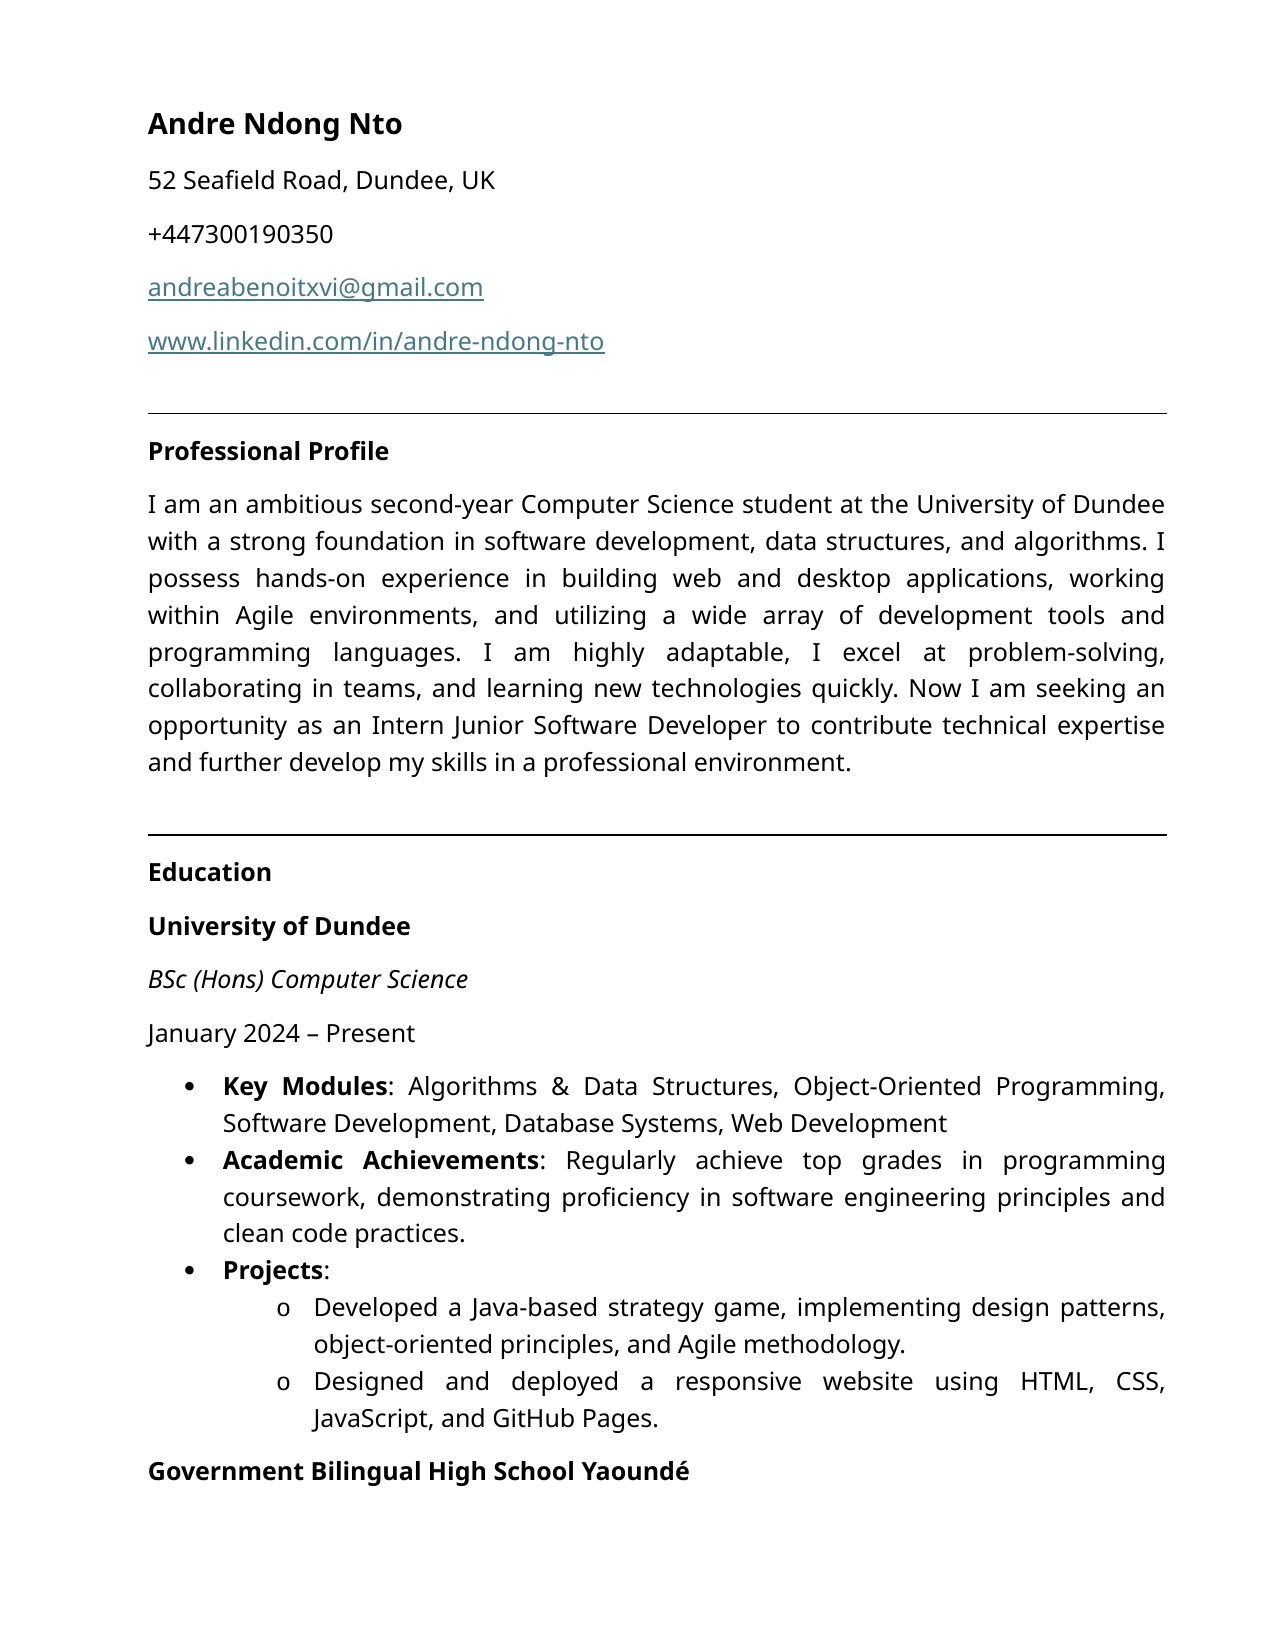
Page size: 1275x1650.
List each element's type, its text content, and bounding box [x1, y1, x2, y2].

text BSc (Hons) Computer Science [148, 962, 1167, 996]
text Education [148, 855, 1167, 889]
text I am an ambitious second-year Computer Science student at the University of Dundee with a strong foundation in software development, data structures, and algorithms. I possess hands-on experience in building web and desktop applications, working within Agile environments, and utilizing a wide array of development tools and programming languages. I am highly adaptable, I excel at problem-solving, collaborating in teams, and learning new technologies quickly. Now I am seeking an opportunity as an Intern Junior Software Developer to contribute technical expertise and further develop my skills in a professional environment. [148, 487, 1167, 779]
text Government Bilingual High School Yaoundé [148, 1454, 1167, 1488]
text January 2024 – Present [148, 1015, 1167, 1049]
text www.linkedin.com/in/andre-ndong-nto [148, 323, 1167, 357]
text +447300190350 [148, 216, 1167, 250]
text andreabenoitxvi@gmail.com [148, 270, 1167, 304]
text University of Dundee [148, 908, 1167, 943]
text Professional Profile [148, 434, 1167, 468]
list Designed and deployed a responsive website using HTML, CSS, JavaScript, and GitHub Pages. [276, 1363, 1167, 1434]
text 52 Seafield Road, Dundee, UK [148, 163, 1167, 197]
list Developed a Java-based strategy game, implementing design patterns, object-oriented principles, and Agile methodology. [276, 1289, 1167, 1361]
list Projects: [185, 1253, 1167, 1287]
list Key Modules: Algorithms & Data Structures, Object-Oriented Programming, Software Development, Database Systems, Web Development [185, 1069, 1167, 1140]
text Andre Ndong Nto [148, 103, 1167, 143]
list Academic Achievements: Regularly achieve top grades in programming coursework, demonstrating proficiency in software engineering principles and clean code practices. [185, 1142, 1167, 1250]
